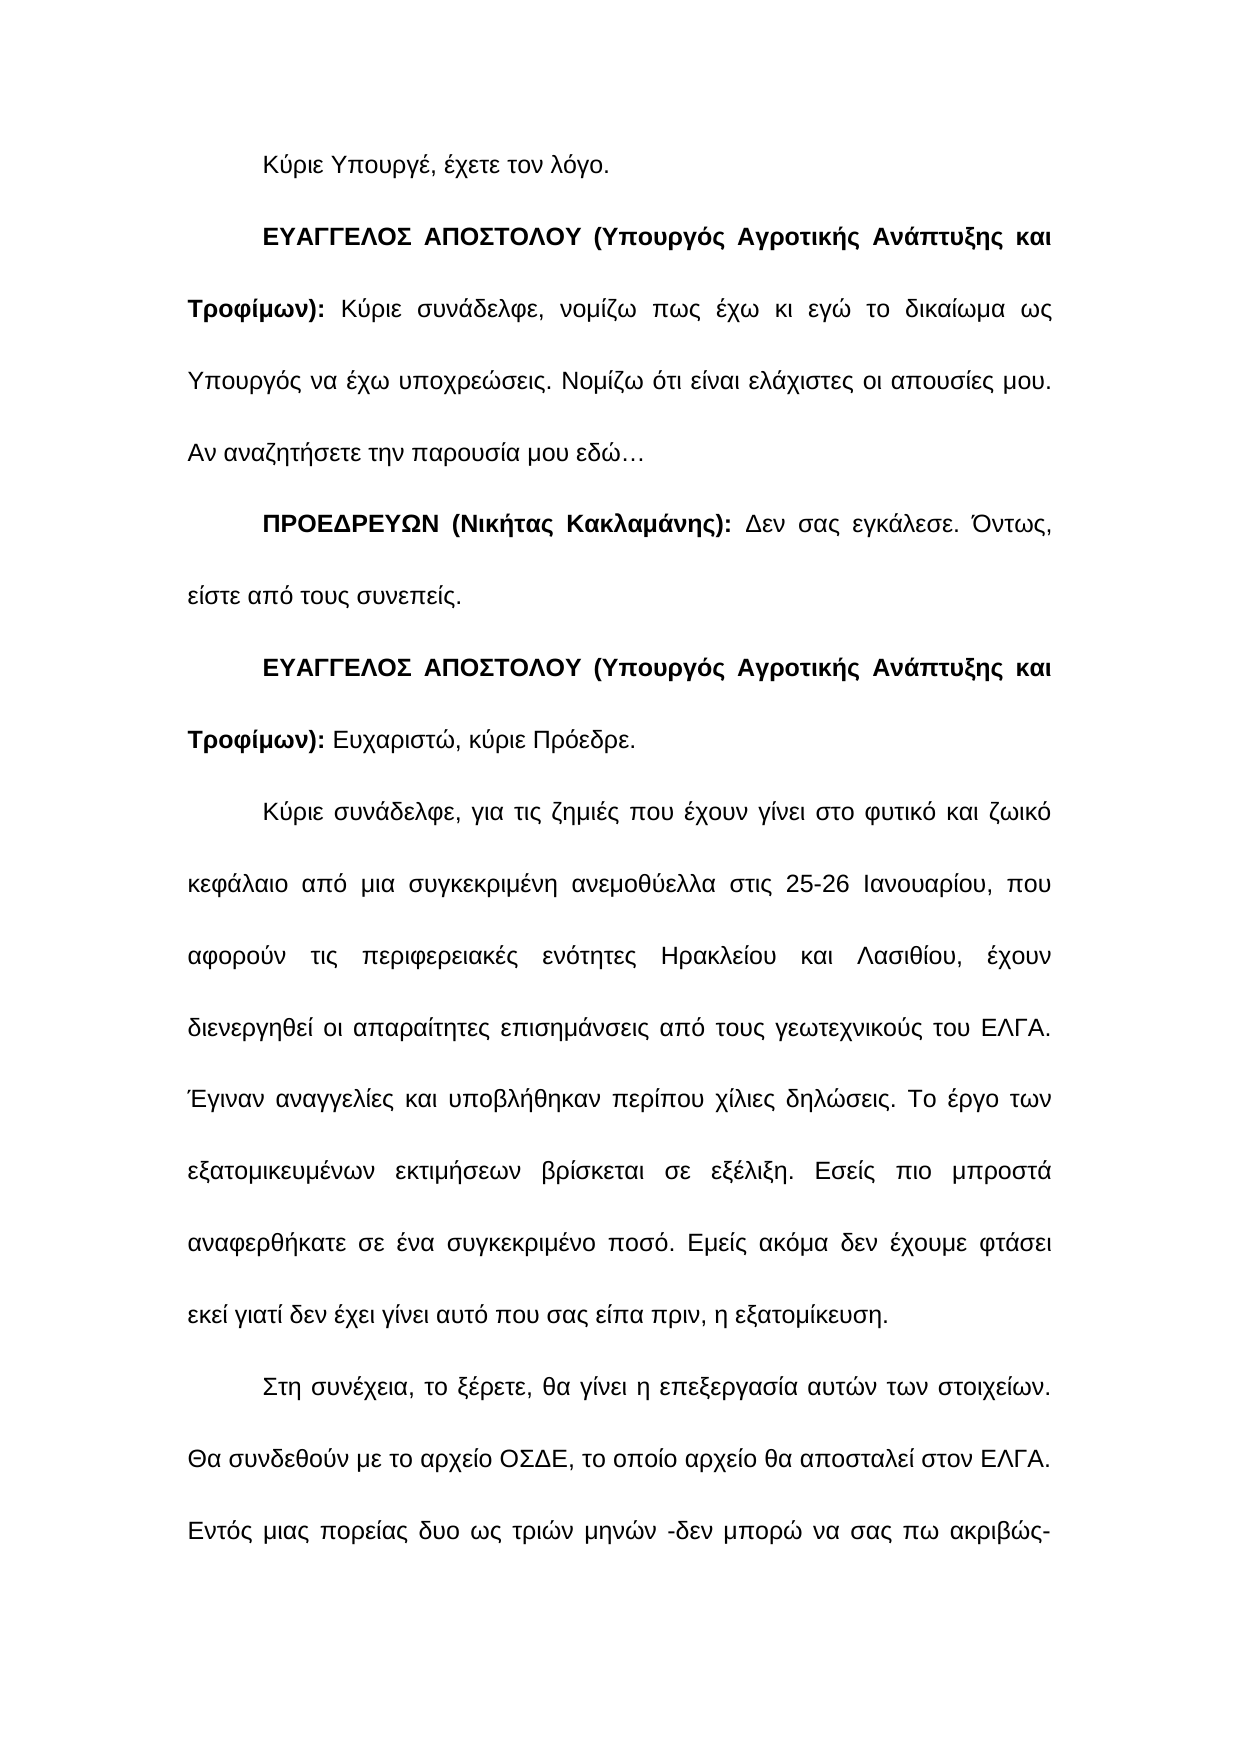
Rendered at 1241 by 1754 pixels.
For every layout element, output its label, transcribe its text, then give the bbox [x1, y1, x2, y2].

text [187, 1372, 1053, 1544]
text ΠΡΟΕΔΡΕΥΩΝ (Νικήτας Κακλαμάνης): Δεν σας εγκάλεσε. Όντως, είστε από τους συνεπείς. [187, 509, 1053, 610]
text Κύριε συνάδελφε, για τις ζημιές που έχουν γίνει στο φυτικό και ζωικό κεφάλαιο από μια συγκεκριμένη ανεμοθύελλα στις 25-26 Ιανουαρίου, που αφορούν τις περιφερειακές ενότητες Ηρακλείου και Λασιθίου, έχουν διενεργηθεί οι απαραίτητες επισημάνσεις από τους γεωτεχνικούς του ΕΛΓΑ. Έγιναν αναγγελίες και υποβλήθηκαν περίπου χίλιες δηλώσεις. Το έργο των εξατομικευμένων εκτιμήσεων βρίσκεται σε εξέλιξη. Εσείς πιο μπροστά αναφερθήκατε σε ένα συγκεκριμένο ποσό. Εμείς ακόμα δεν έχουμε φτάσει εκεί γιατί δεν έχει γίνει αυτό που σας είπα πριν, η εξατομίκευση. [187, 797, 1053, 1329]
text ΕΥΑΓΓΕΛΟΣ ΑΠΟΣΤΟΛΟΥ (Υπουργός Αγροτικής Ανάπτυξης και Τροφίμων): Ευχαριστώ, κύριε Πρόεδρε. [187, 653, 1053, 754]
text Κύριε Υπουργέ, έχετε τον λόγο. [187, 150, 1053, 179]
text ΕΥΑΓΓΕΛΟΣ ΑΠΟΣΤΟΛΟΥ (Υπουργός Αγροτικής Ανάπτυξης και Τροφίμων): Κύριε συνάδελφε, νομίζω πως έχω κι εγώ το δικαίωμα ως Υπουργός να έχω υποχρεώσεις. Νομίζω ότι είναι ελάχιστες οι απουσίες μου. Αν αναζητήσετε την παρουσία μου εδώ… [187, 222, 1053, 466]
